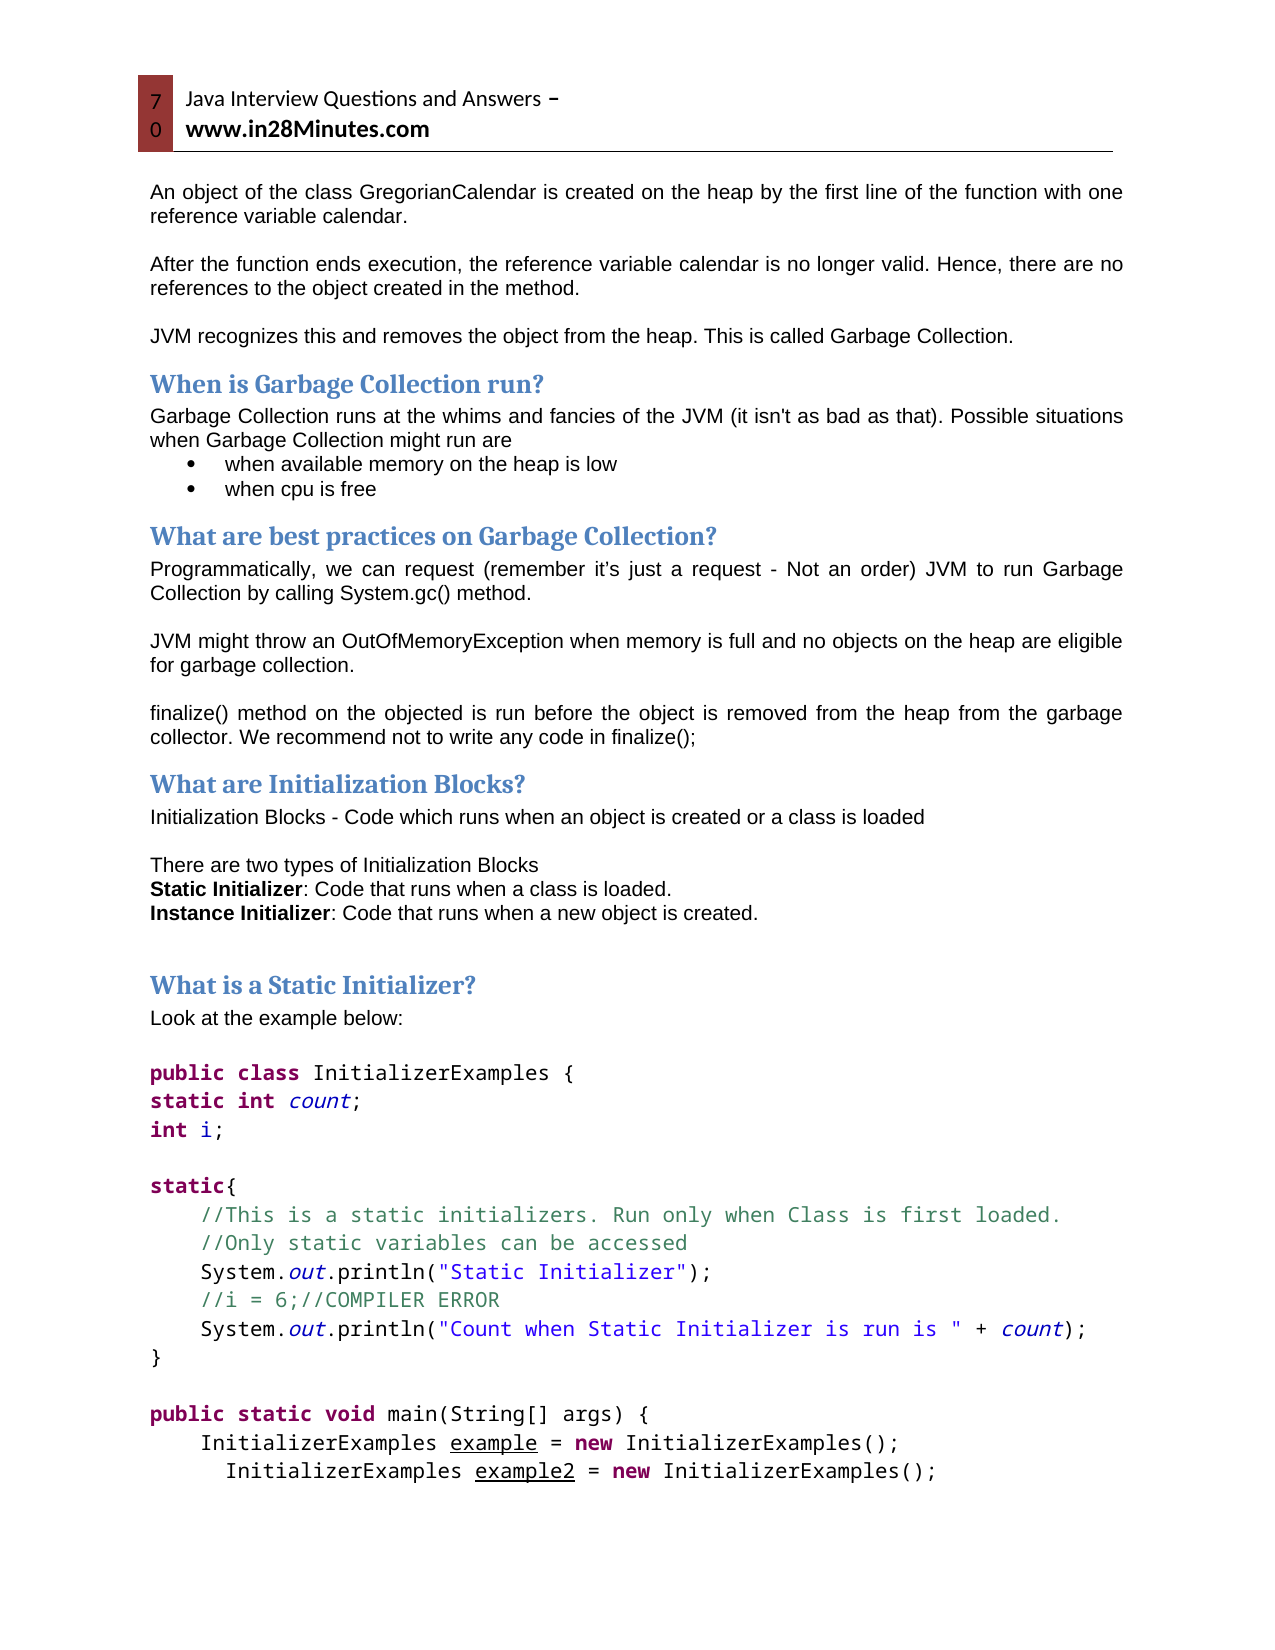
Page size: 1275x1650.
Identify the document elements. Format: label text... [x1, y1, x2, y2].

text Instance Initializer: Code that runs when a new object is created. [150, 901, 1125, 925]
text //This is a static initializers. Run only when Class is first loaded. [150, 1200, 1125, 1228]
text static int count; [150, 1086, 1125, 1115]
text } [150, 1342, 1125, 1371]
text finalize() method on the objected is run before the object is removed from the heap from the garbage collector. We recommend not to write any code in finalize(); [150, 701, 1125, 749]
text Initialization Blocks - Code which runs when an object is created or a class is loaded [150, 805, 1125, 829]
text Garbage Collection runs at the whims and fancies of the JVM (it isn't as bad as that). Possible situations when Garbage Collection might run are [150, 404, 1125, 452]
subtitle What is a Static Initializer? [150, 970, 1125, 1001]
text Programmatically, we can request (remember it’s just a request - Not an order) JVM to run Garbage Collection by calling System.gc() method. [150, 557, 1125, 605]
text Look at the example below: [150, 1006, 1125, 1029]
text //i = 6;//COMPILER ERROR [150, 1285, 1125, 1314]
text public static void main(String[] args) { [150, 1399, 1125, 1428]
subtitle When is Garbage Collection run? [150, 369, 1125, 400]
text An object of the class GregorianCalendar is created on the heap by the first line of the function with one reference variable calendar. [150, 180, 1125, 228]
text System.out.println("Count when Static Initializer is run is " + count); [150, 1314, 1125, 1342]
text System.out.println("Static Initializer"); [150, 1257, 1125, 1285]
list when available memory on the heap is low [187, 452, 1125, 476]
text int i; [150, 1115, 1125, 1143]
subtitle What are Initialization Blocks? [150, 769, 1125, 801]
text Static Initializer: Code that runs when a class is loaded. [150, 877, 1125, 901]
text public class InitializerExamples { [150, 1058, 1125, 1086]
text static{ [150, 1172, 1125, 1200]
text There are two types of Initialization Blocks [150, 853, 1125, 877]
list when cpu is free [187, 476, 1125, 500]
text InitializerExamples example = new InitializerExamples(); [150, 1428, 1125, 1456]
text JVM recognizes this and removes the object from the heap. This is called Garbage Collection. [150, 324, 1125, 348]
text After the function ends execution, the reference variable calendar is no longer valid. Hence, there are no references to the object created in the method. [150, 252, 1125, 300]
subtitle What are best practices on Garbage Collection? [150, 521, 1125, 552]
text //Only static variables can be accessed [150, 1228, 1125, 1257]
text JVM might throw an OutOfMemoryException when memory is full and no objects on the heap are eligible for garbage collection. [150, 629, 1125, 677]
text InitializerExamples example2 = new InitializerExamples(); [150, 1456, 1125, 1484]
